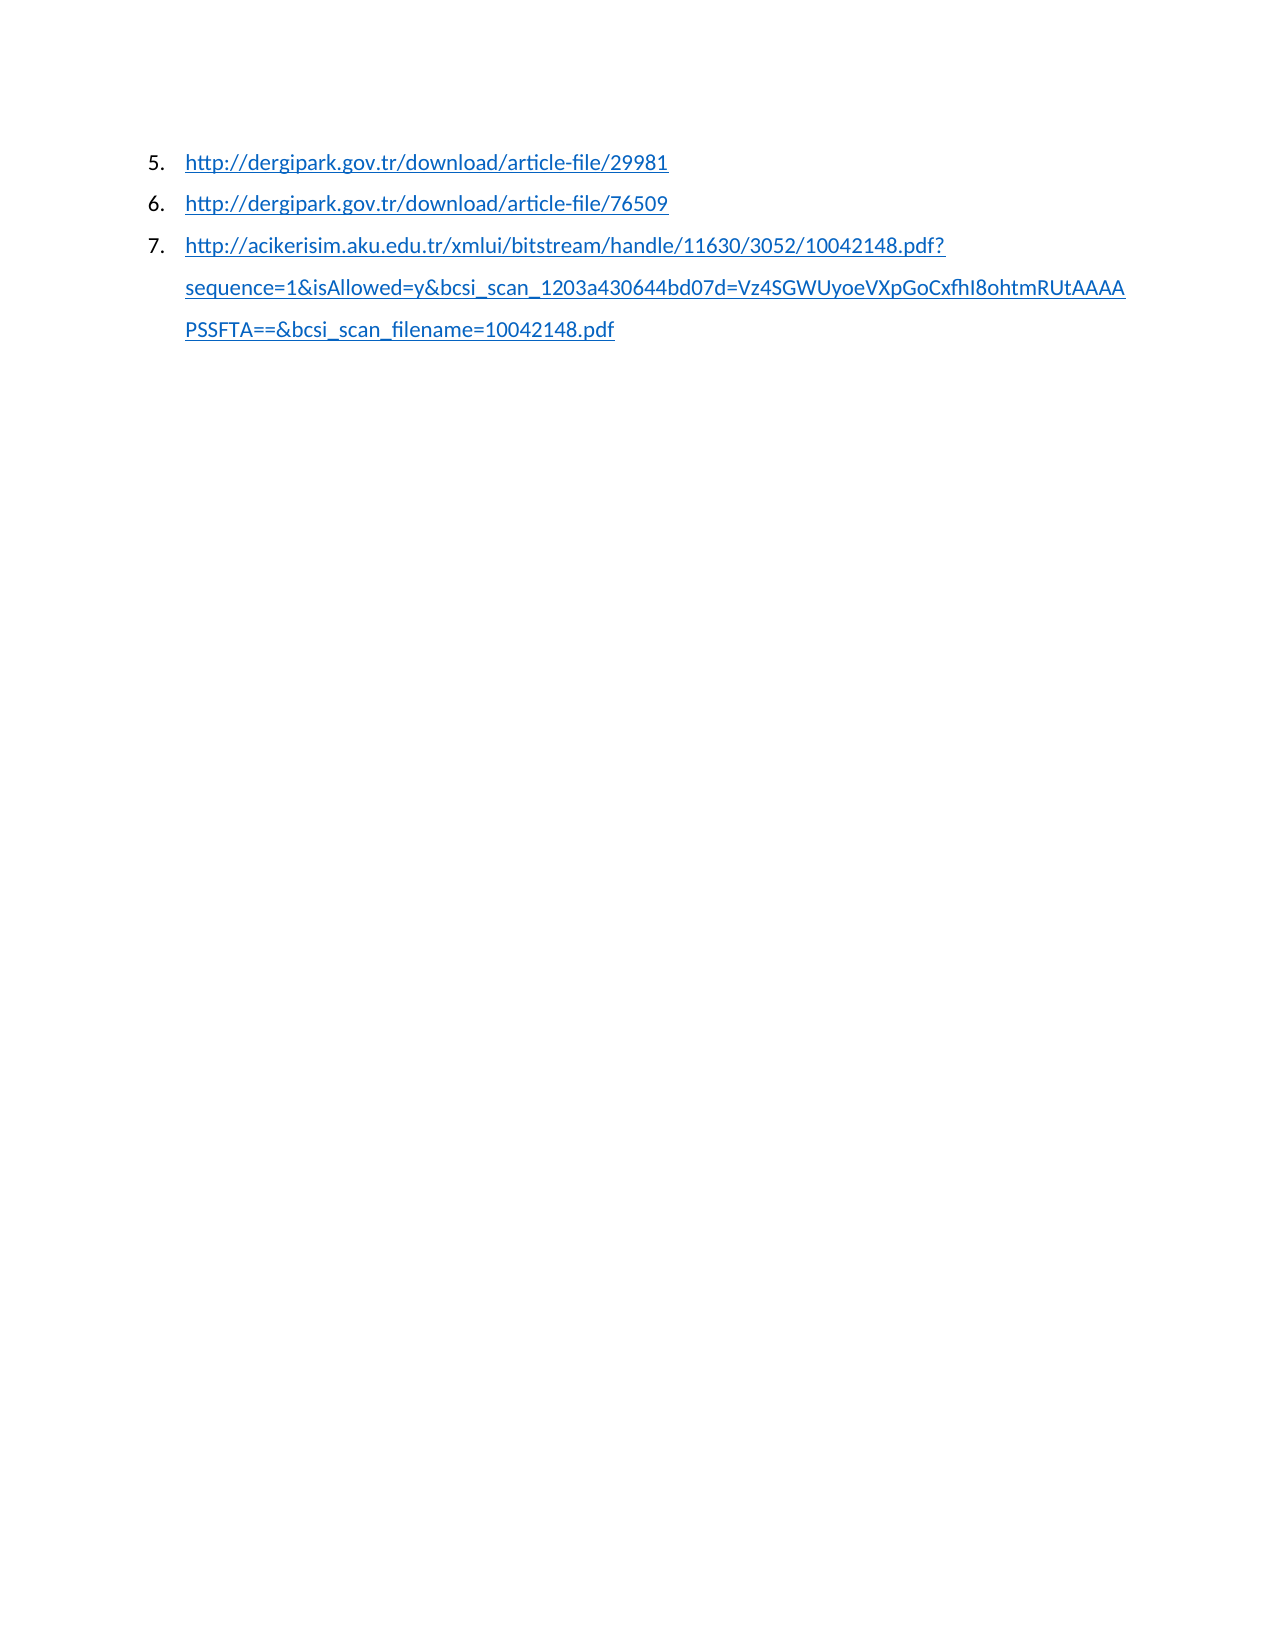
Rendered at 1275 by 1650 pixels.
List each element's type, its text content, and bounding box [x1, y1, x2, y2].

list http://dergipark.gov.tr/download/article-file/29981 [148, 206, 1127, 234]
list http://dergipark.gov.tr/download/article-file/76509 [148, 265, 1127, 293]
list http://acikerisim.aku.edu.tr/xmlui/bitstream/handle/11630/3052/10042148.pdf?sequence=1&isAllowed=y&bcsi_scan_1203a430644bd07d=Vz4SGWUyoeVXpGoCxfhI8ohtmRUtAAAAPSSFTA==&bcsi_scan_filename=10042148.pdf [148, 323, 1127, 436]
list http://www.barissanli.com/calismalar/dersler/r/rders2.php [148, 148, 1127, 176]
